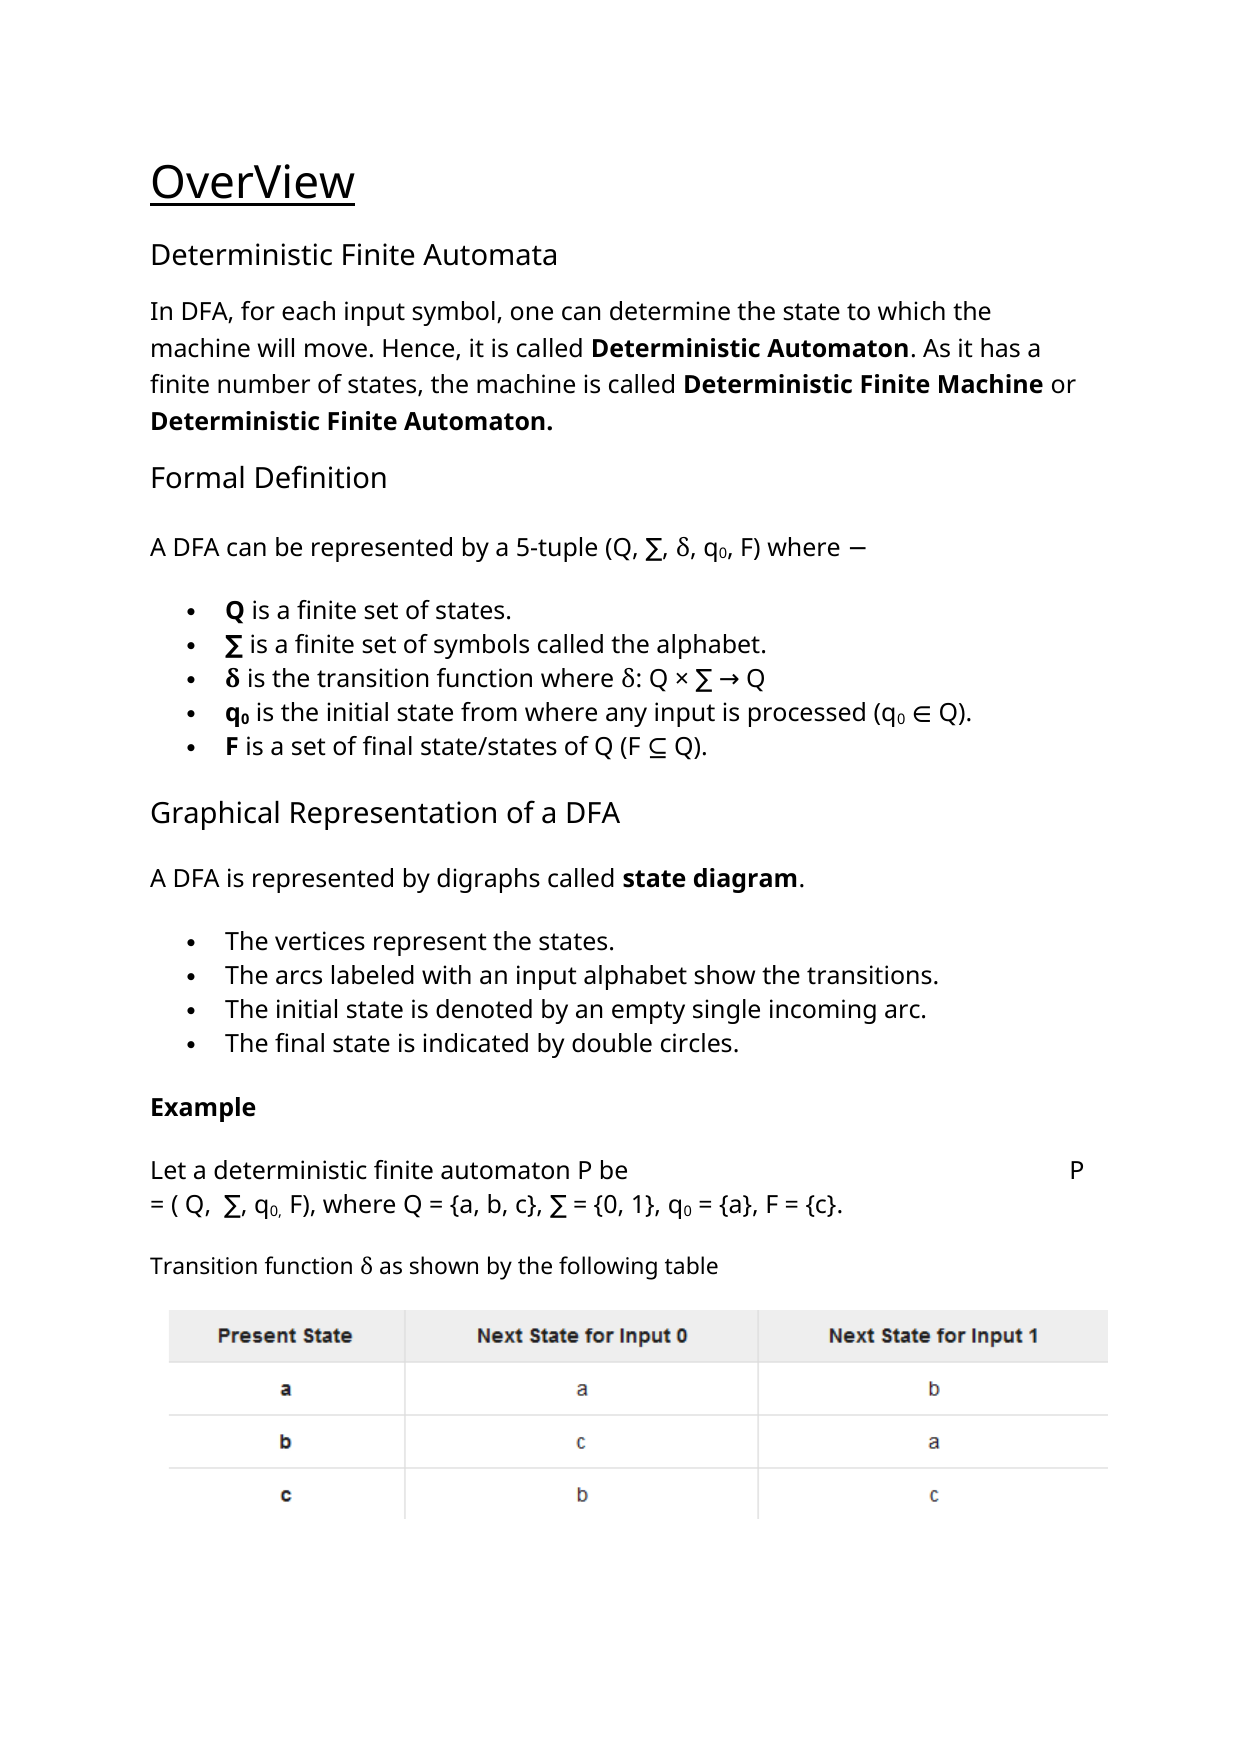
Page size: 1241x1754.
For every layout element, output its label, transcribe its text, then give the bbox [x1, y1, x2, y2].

list The initial state is denoted by an empty single incoming arc. [187, 1109, 1090, 1143]
list ∑ is a finite set of symbols called the alphabet. [187, 656, 1090, 690]
text Example [150, 1206, 1090, 1240]
text Deterministic Finite Automata [150, 234, 1090, 274]
list The vertices represent the states. [187, 1041, 1090, 1075]
text Graphical Representation of a DFA [150, 908, 1090, 948]
text OverView [150, 150, 1090, 212]
list The final state is indicated by double circles. [187, 1143, 1090, 1177]
list F is a set of final state/states of Q (F ⊆ Q). [187, 845, 1090, 879]
text Let a deterministic finite automaton P be P = ( Q, ∑, q0, F), where Q = {a, b, c}, ∑ = {0, 1}, q0 = {a}, F = {c}. [150, 1269, 1090, 1337]
text In DFA, for each input symbol, one can determine the state to which the machine will move. Hence, it is called Deterministic Automaton. As it has a finite number of states, the machine is called Deterministic Finite Machine or Deterministic Finite Automaton. [150, 293, 1090, 438]
list Q is a finite set of states. [187, 592, 1090, 626]
text Transition function δ as shown by the following table [150, 1367, 1090, 1398]
list δ is the transition function where δ: Q × ∑ → Q [187, 719, 1090, 753]
text Formal Definition [150, 457, 1090, 497]
list The arcs labeled with an input alphabet show the transitions. [187, 1075, 1090, 1109]
text A DFA is represented by digraphs called state diagram. [150, 977, 1090, 1011]
list q0 is the initial state from where any input is processed (q0 ∈ Q). [187, 782, 1090, 816]
text A DFA can be represented by a 5-tuple (Q, ∑, δ, q0, F) where − [150, 529, 1090, 563]
